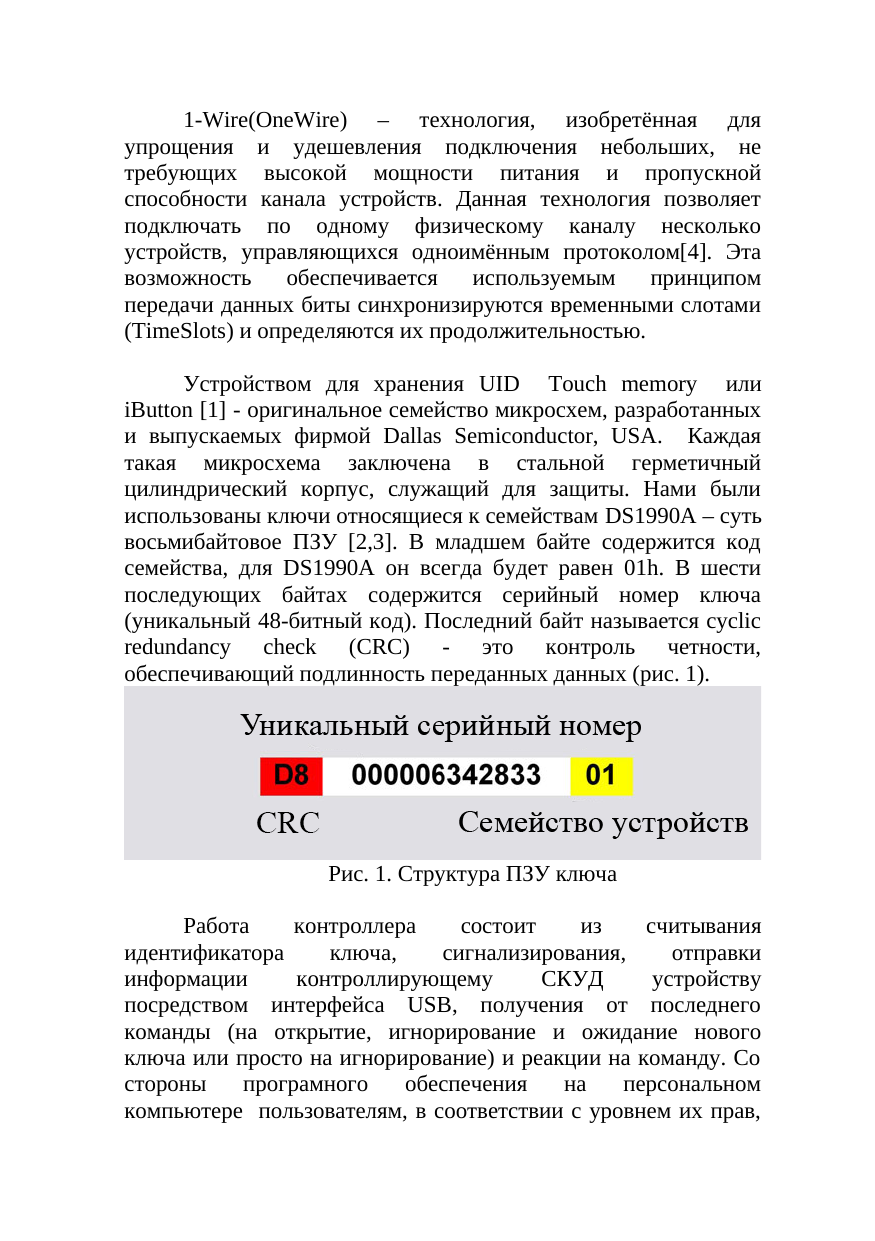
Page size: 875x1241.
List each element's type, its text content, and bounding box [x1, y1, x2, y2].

text Устройством для хранения UID Touch memory или iButton [1] - оригинальное семейство микросхем, разработанных и выпускаемых фирмой Dallas Semiconductor, USA. Каждая такая микросхема заключена в стальной герметичный цилиндрический корпус, служащий для защиты. Нами были использованы ключи относящиеся к семействам DS1990A – суть восьмибайтовое ПЗУ [2,3]. В младшем байте содержится код семейства, для DS1990A он всегда будет равен 01h. В шести последующих байтах содержится серийный номер ключа (уникальный 48-битный код). Последний байт называется cyclic redundancy check (CRC) - это контроль четности, обеспечивающий подлинность переданных данных (рис. 1). [124, 370, 762, 686]
text Рис. 1. Структура ПЗУ ключа [124, 860, 762, 886]
picture [124, 686, 762, 860]
text 1-Wire(OneWire) – технология, изобретённая для упрощения и удешевления подключения небольших, не требующих высокой мощности питания и пропускной способности канала устройств. Данная технология позволяет подключать по одному физическому каналу несколько устройств, управляющихся одноимённым протоколом[4]. Эта возможность обеспечивается используемым принципом передачи данных биты синхронизируются временными слотами (TimeSlots) и определяются их продолжительностью. [124, 106, 762, 343]
